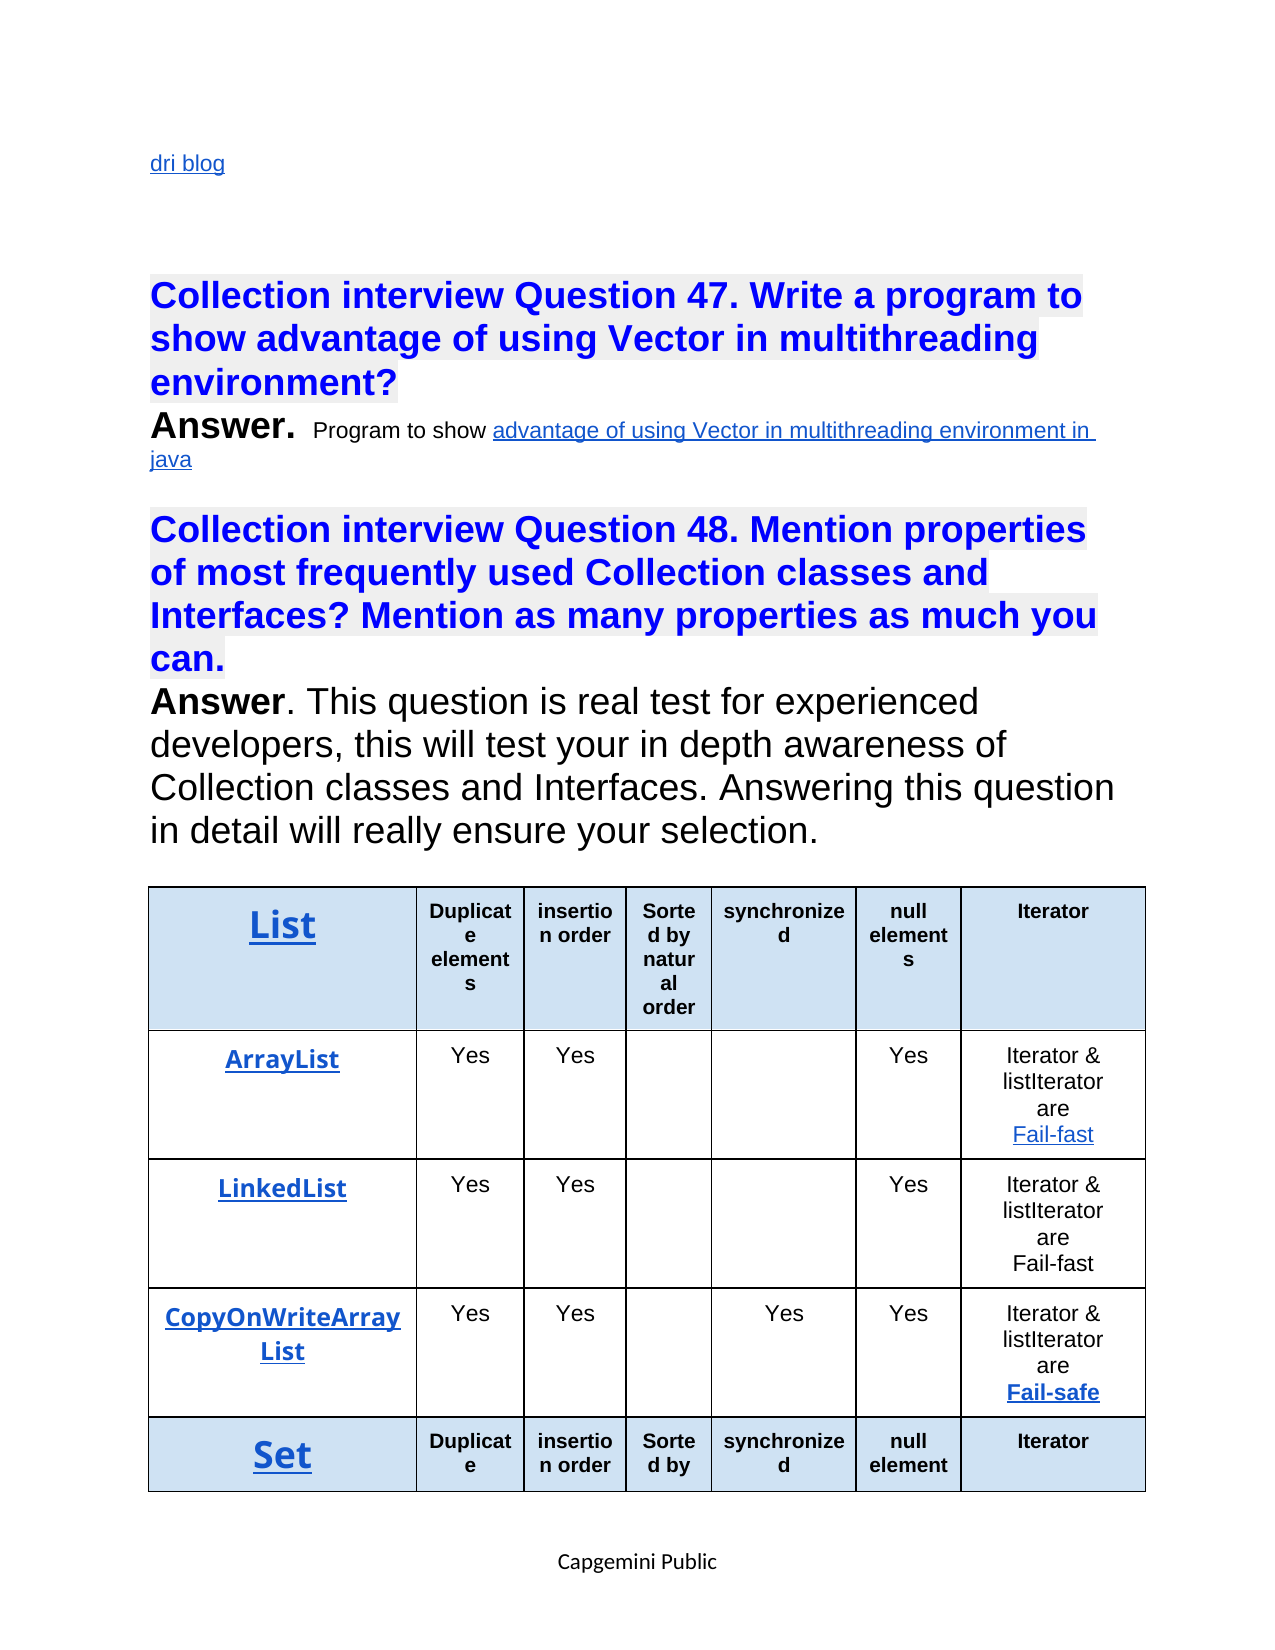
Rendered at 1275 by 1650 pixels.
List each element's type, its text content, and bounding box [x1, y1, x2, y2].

table_cell Yes [525, 1289, 625, 1416]
table_header null elements [857, 888, 960, 1029]
table_cell Iterator & listIterator are Fail-fast [962, 1160, 1145, 1287]
table_header Sorted by natural order [627, 888, 711, 1029]
text dri blog [150, 150, 1125, 176]
table_cell Iterator & listIterator are Fail-safe [962, 1289, 1145, 1416]
table_header Iterator [962, 888, 1145, 1029]
table_cell Yes [417, 1031, 523, 1158]
table_cell ArrayList [149, 1031, 416, 1158]
table_cell Iterator & listIterator are Fail-fast [962, 1031, 1145, 1158]
table_cell [712, 1031, 855, 1158]
table_cell [627, 1289, 711, 1416]
table_cell Set [149, 1418, 416, 1491]
table_cell Yes [857, 1031, 960, 1158]
table_cell insertion order [525, 1418, 625, 1491]
text Answer. This question is real test for experienced developers, this will test your in depth awareness of Collection classes and Interfaces. Answering this question in detail will really ensure your selection. [150, 679, 1125, 852]
table_cell Yes [417, 1160, 523, 1287]
table_header List [149, 888, 416, 1029]
table_cell Yes [525, 1160, 625, 1287]
table_cell Iterator [962, 1418, 1145, 1491]
table_cell Yes [712, 1289, 855, 1416]
table_header Duplicate elements [417, 888, 523, 1029]
text Collection interview Question 48. Mention properties of most frequently used Collection classes and Interfaces? Mention as many properties as much you can. [225, 507, 1125, 679]
table_header synchronized [712, 888, 855, 1029]
table_header insertion order [525, 888, 625, 1029]
table_cell Yes [417, 1289, 523, 1416]
table_cell LinkedList [149, 1160, 416, 1287]
table_cell [627, 1031, 711, 1158]
table_cell Duplicate elements [417, 1418, 523, 1491]
table_cell Yes [857, 1289, 960, 1416]
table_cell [627, 1418, 711, 1491]
table_cell [627, 1160, 711, 1287]
table_cell CopyOnWriteArrayList [149, 1289, 416, 1416]
table_cell Yes [525, 1031, 625, 1158]
table_cell [712, 1160, 855, 1287]
table_cell synchronized [712, 1418, 855, 1491]
table_cell null elements [857, 1418, 960, 1491]
text Answer. Program to show advantage of using Vector in multithreading environment in java [150, 403, 1125, 472]
text Collection interview Question 47. Write a program to show advantage of using Vector in multithreading environment? [150, 273, 1125, 403]
table_cell Yes [857, 1160, 960, 1287]
